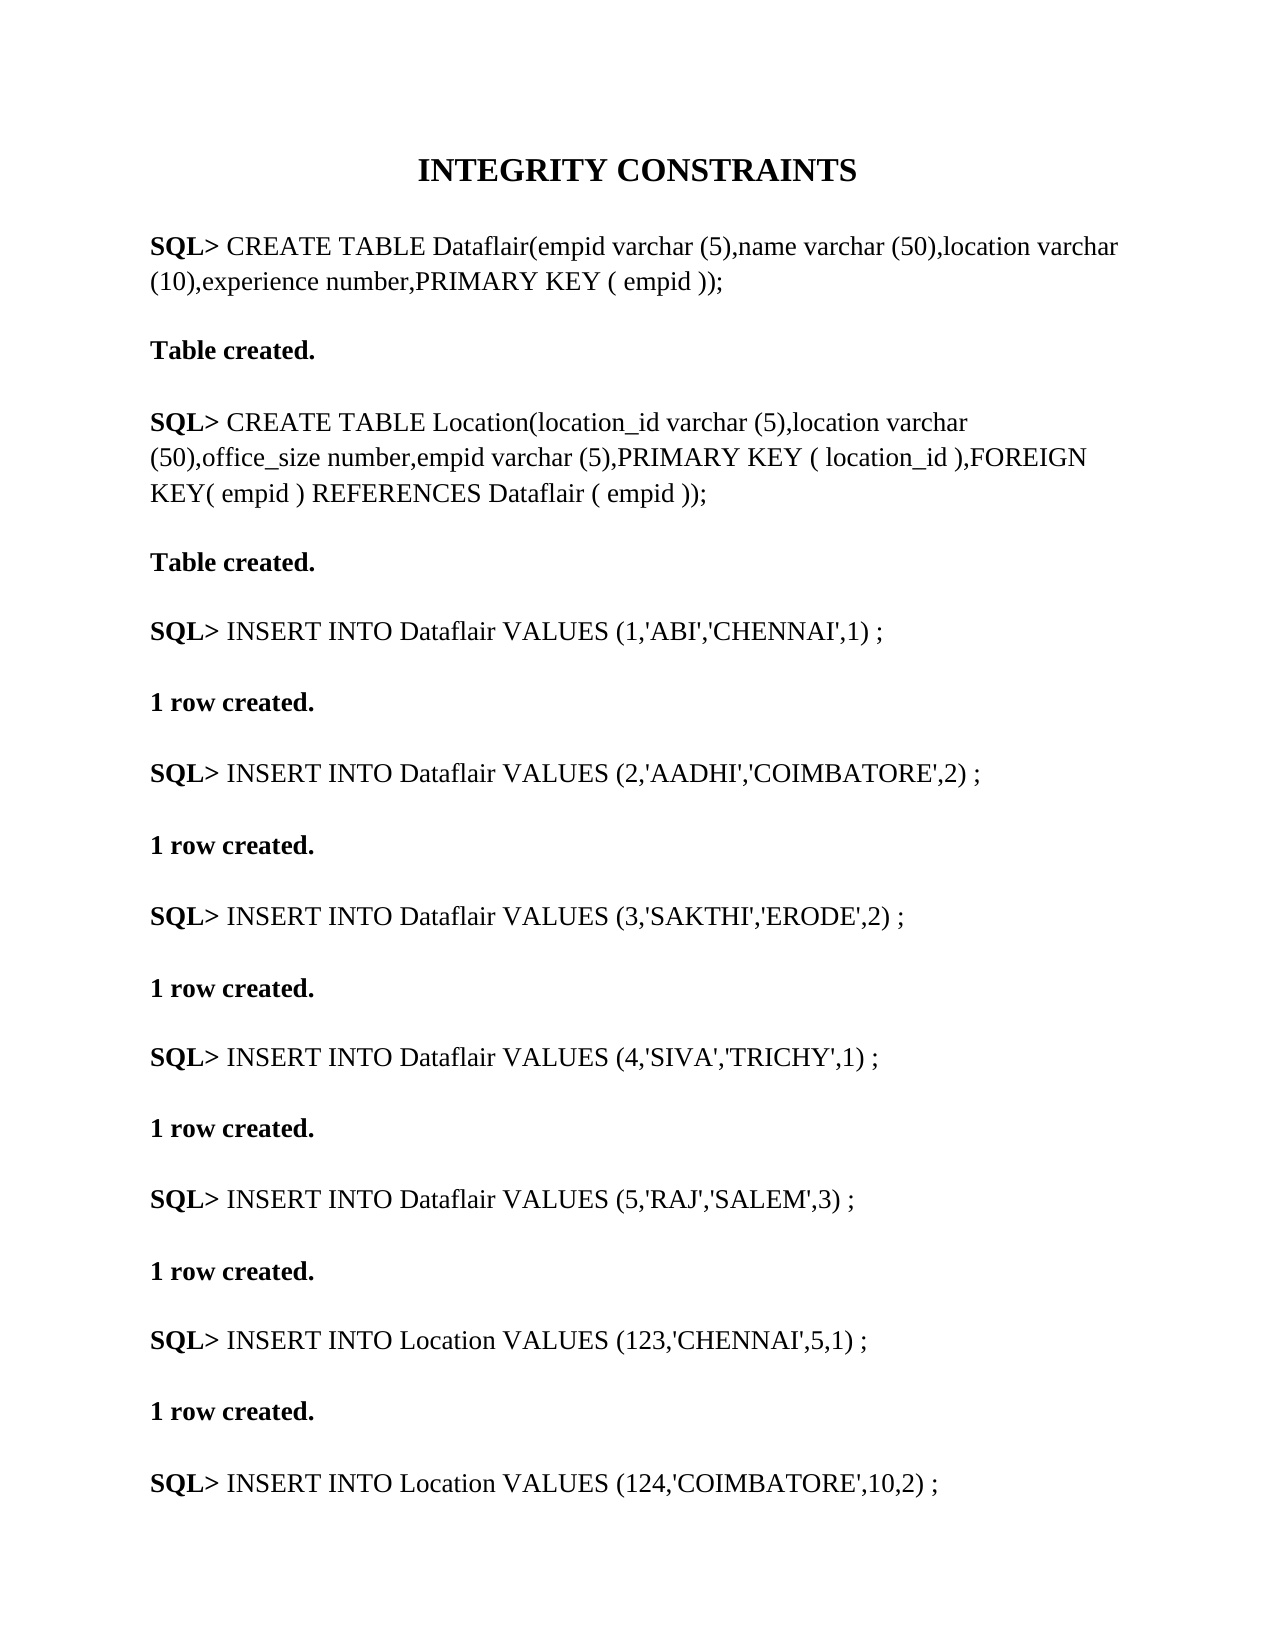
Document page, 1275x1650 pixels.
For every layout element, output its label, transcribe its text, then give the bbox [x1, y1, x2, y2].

text SQL> INSERT INTO Location VALUES (123,'CHENNAI',5,1) ; [150, 1324, 1125, 1355]
text SQL> INSERT INTO Dataflair VALUES (3,'SAKTHI','ERODE',2) ; [150, 901, 1125, 932]
text SQL> CREATE TABLE Location(location_id varchar (5),location varchar (50),office_size number,empid varchar (5),PRIMARY KEY ( location_id ),FOREIGN KEY( empid ) REFERENCES Dataflair ( empid )); [150, 406, 1125, 508]
text SQL> CREATE TABLE Dataflair(empid varchar (5),name varchar (50),location varchar (10),experience number,PRIMARY KEY ( empid )); [150, 230, 1125, 297]
text 1 row created. [150, 686, 1125, 717]
text 1 row created. [150, 1112, 1125, 1143]
text SQL> INSERT INTO Dataflair VALUES (4,'SIVA','TRICHY',1) ; [150, 1041, 1125, 1072]
text SQL> INSERT INTO Dataflair VALUES (5,'RAJ','SALEM',3) ; [150, 1184, 1125, 1215]
text 1 row created. [150, 972, 1125, 1003]
text Table created. [150, 334, 1125, 365]
text 1 row created. [150, 1395, 1125, 1426]
text 1 row created. [150, 1255, 1125, 1286]
text SQL> INSERT INTO Dataflair VALUES (1,'ABI','CHENNAI',1) ; [150, 615, 1125, 646]
text 1 row created. [150, 829, 1125, 860]
text SQL> INSERT INTO Dataflair VALUES (2,'AADHI','COIMBATORE',2) ; [150, 758, 1125, 789]
text INTEGRITY CONSTRAINTS [150, 150, 1125, 188]
text Table created. [150, 546, 1125, 577]
text SQL> INSERT INTO Location VALUES (124,'COIMBATORE',10,2) ; [150, 1467, 1125, 1498]
